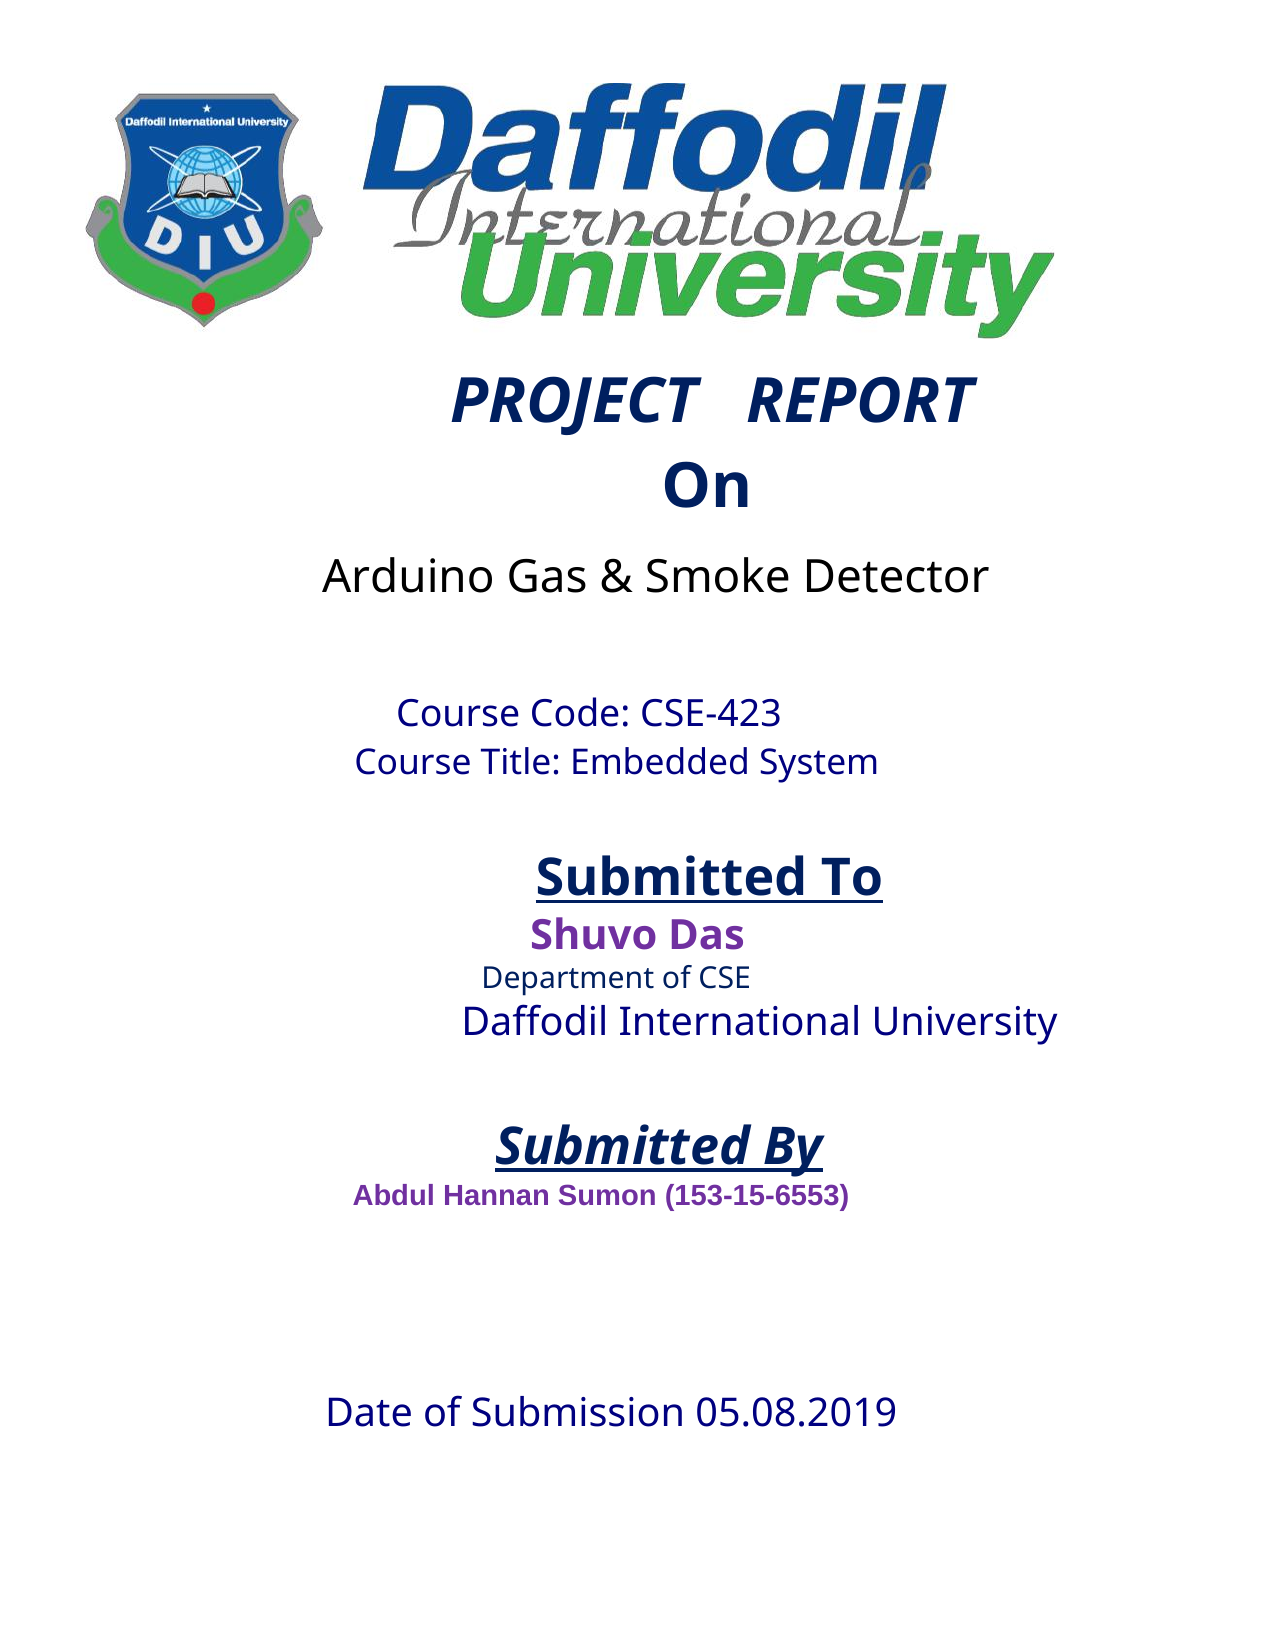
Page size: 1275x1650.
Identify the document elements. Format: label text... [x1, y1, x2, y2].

text Course Code: CSE-423 [75, 686, 1200, 737]
list Abdul Hannan Sumon (153-15-6553) [150, 1178, 1200, 1212]
text PROJECT REPORT [450, 356, 1200, 441]
text Submitted To [75, 839, 1200, 909]
text Department of CSE [406, 959, 1200, 996]
text Daffodil International University [319, 996, 1200, 1045]
picture [85, 83, 1055, 339]
text Shuvo Das [75, 909, 1200, 959]
text On [450, 441, 1200, 526]
text Submitted By [75, 1108, 1200, 1178]
text Course Title: Embedded System [354, 737, 1200, 784]
text Date of Submission 05.08.2019 [75, 1384, 1200, 1438]
text Arduino Gas & Smoke Detector [75, 544, 1200, 606]
